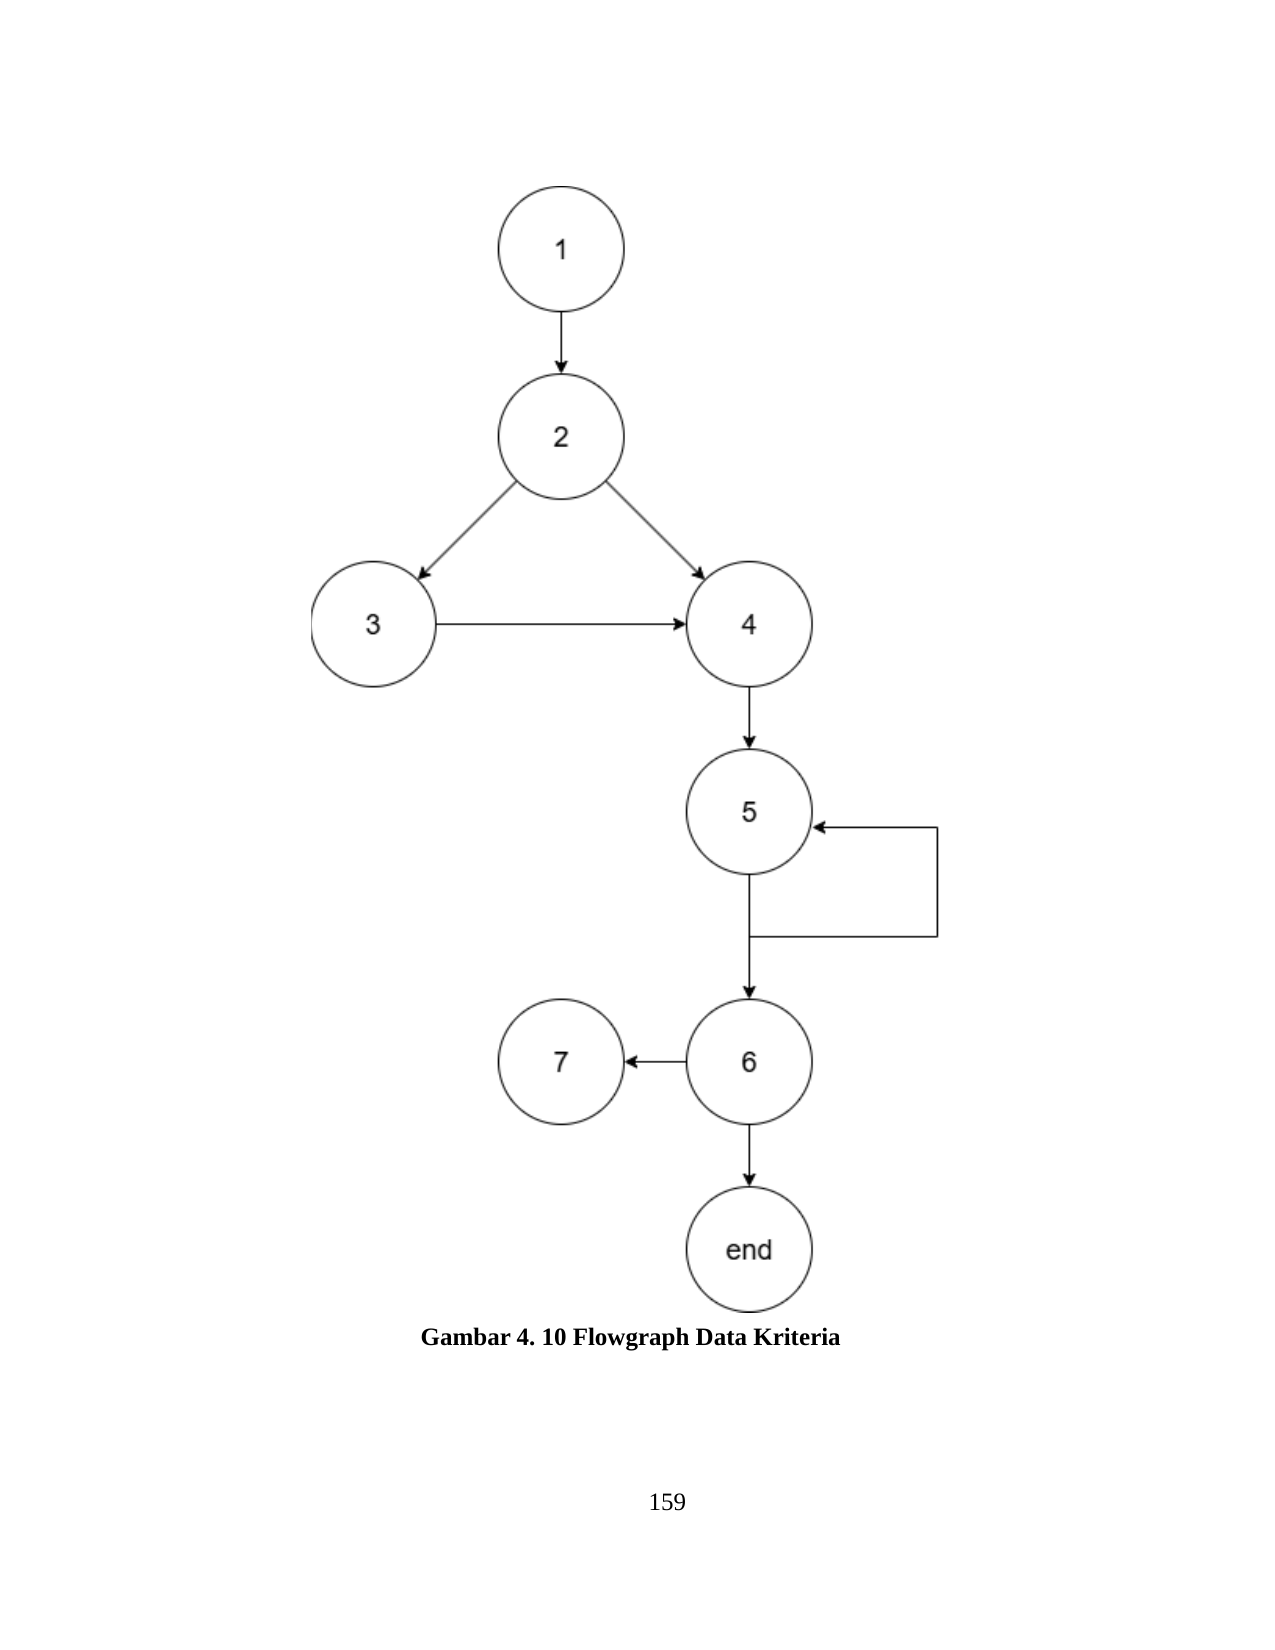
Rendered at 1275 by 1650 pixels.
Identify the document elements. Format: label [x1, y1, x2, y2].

picture [311, 186, 950, 1313]
